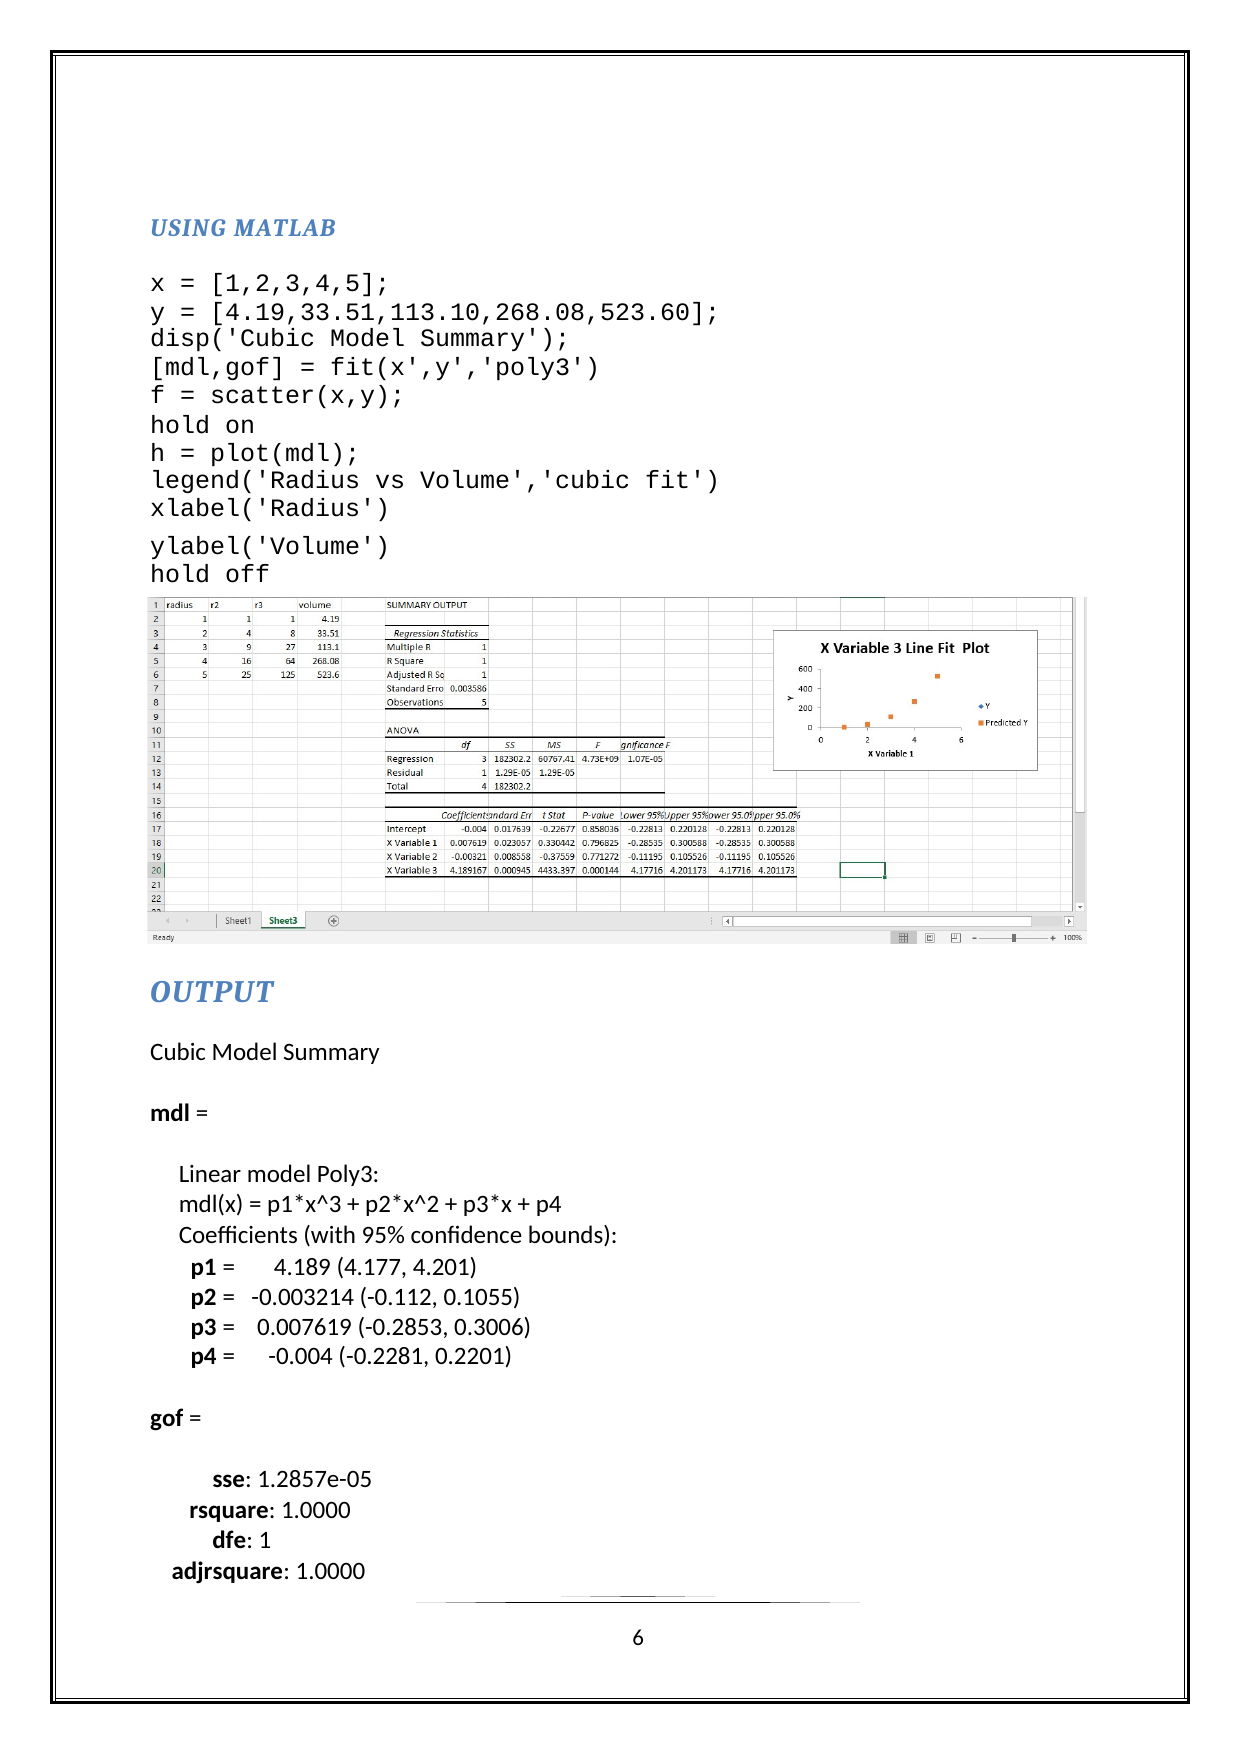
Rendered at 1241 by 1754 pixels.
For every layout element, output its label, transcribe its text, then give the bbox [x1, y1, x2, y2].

text legend('Radius vs Volume','cubic fit') xlabel('Radius') [150, 468, 722, 524]
text adjrsquare: 1.0000 [163, 1555, 374, 1586]
text ylabel('Volume') hold off [150, 533, 392, 590]
table_cell p2 = [185, 1283, 243, 1313]
text gof = [150, 1402, 1184, 1433]
text h = plot(mdl); [150, 439, 1184, 467]
subtitle OUTPUT [92, 975, 1184, 1011]
subtitle USING MATLAB [92, 214, 1184, 243]
text disp('Cubic Model Summary'); [mdl,gof] = fit(x',y','poly3') f = scatter(x,y); [150, 326, 602, 411]
text x = [1,2,3,4,5]; [150, 269, 1184, 298]
text y = [4.19,33.51,113.10,268.08,523.60]; [150, 298, 1184, 326]
picture [147, 597, 1087, 944]
table_cell -0.003214 (-0.112, 0.1055) [243, 1283, 543, 1313]
text Linear model Poly3: [178, 1158, 1184, 1189]
text sse: 1.2857e-05 [171, 1463, 413, 1494]
text hold on [150, 411, 1184, 439]
text dfe: 1 [109, 1524, 374, 1555]
table_cell 0.007619 (-0.2853, 0.3006) [243, 1313, 543, 1344]
table_cell -0.004 (-0.2281, 0.2201) [243, 1344, 543, 1371]
table_cell p4 = [185, 1344, 243, 1371]
table_header 4.189 (4.177, 4.201) [243, 1255, 543, 1282]
text rsquare: 1.0000 [166, 1494, 374, 1524]
text mdl(x) = p1*x^3 + p2*x^2 + p3*x + p4 Coefficients (with 95% confidence bounds): [178, 1189, 621, 1250]
table_cell p3 = [185, 1313, 243, 1344]
table_header p1 = [185, 1255, 243, 1282]
text Cubic Model Summary mdl = [150, 1036, 381, 1128]
